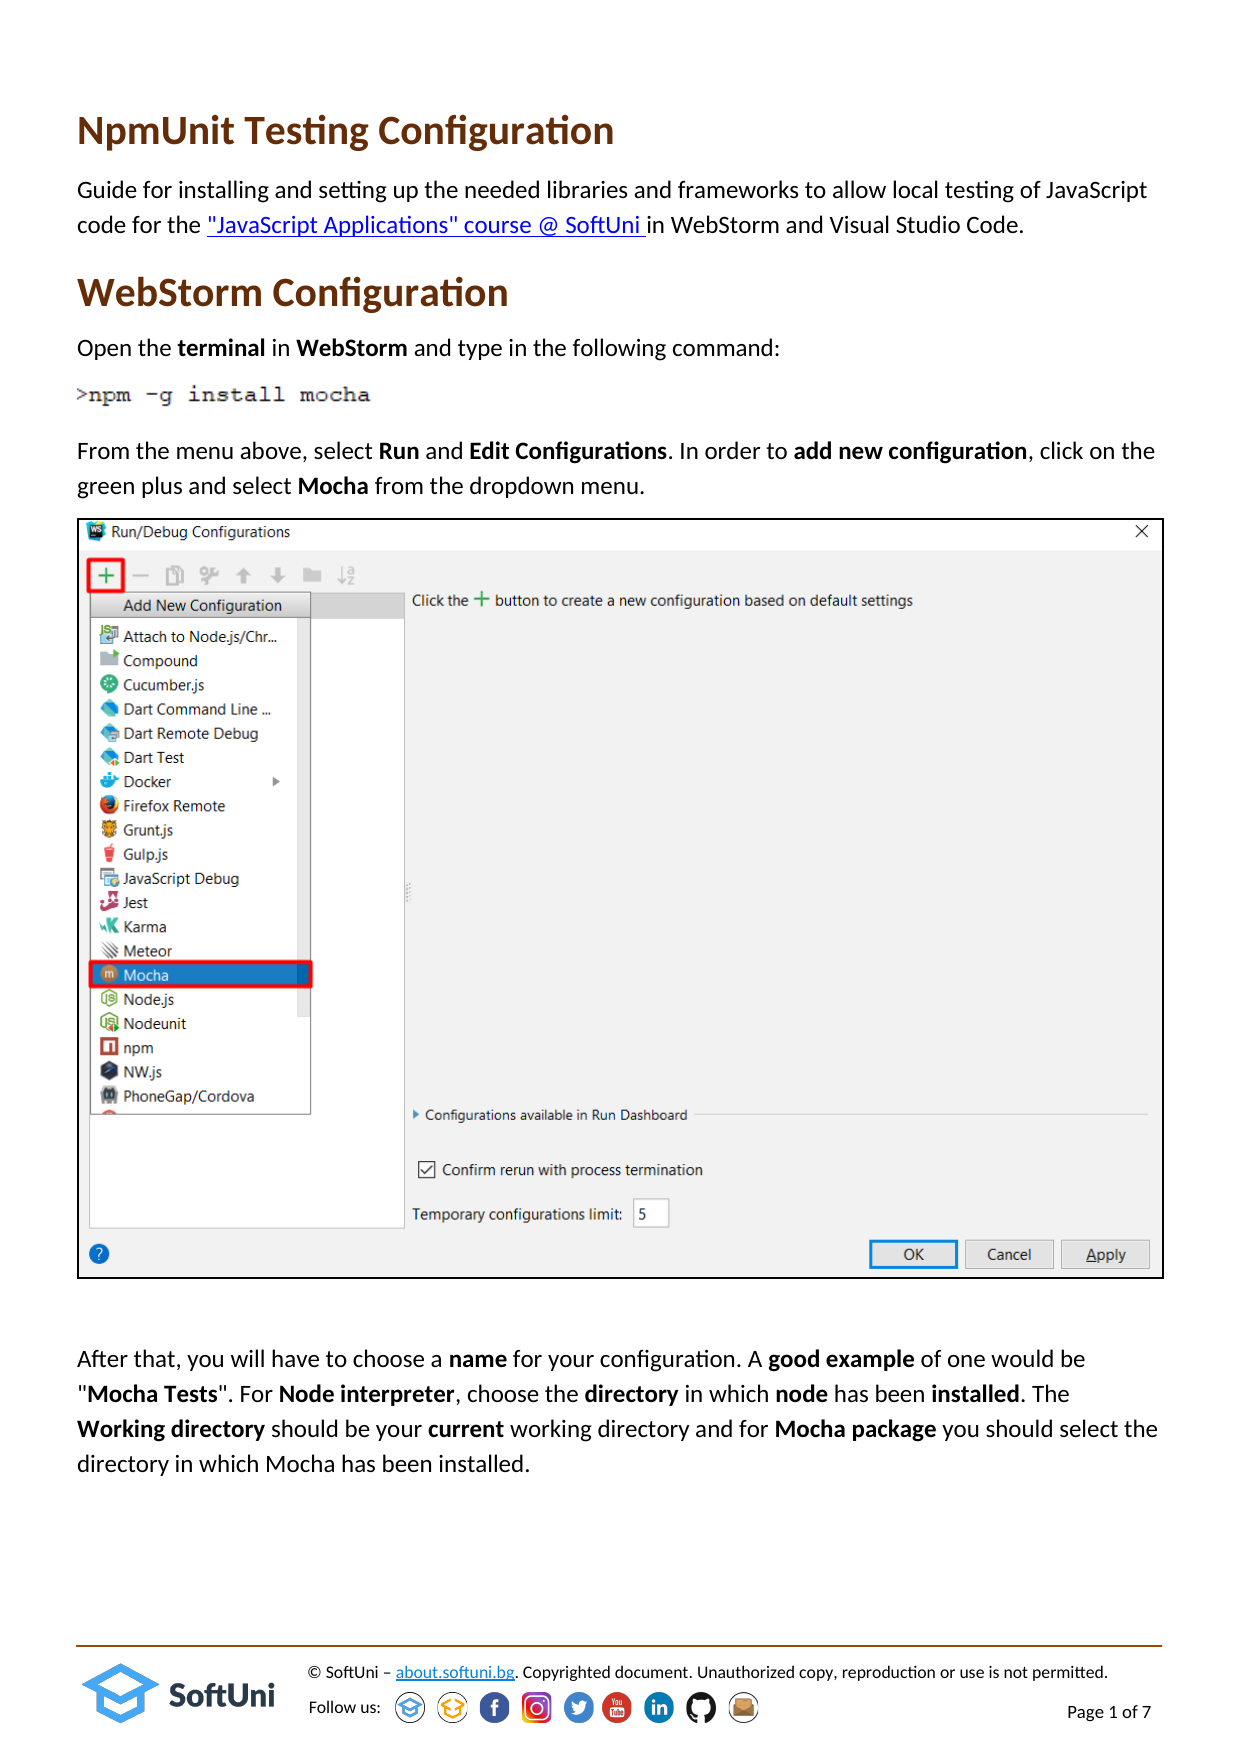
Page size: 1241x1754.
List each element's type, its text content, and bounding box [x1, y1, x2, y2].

picture [479, 1692, 510, 1723]
text After that, you will have to choose a name for your configuration. A good example of one would be "Mocha Tests". For Node interpreter, choose the directory in which node has been installed. The Working directory should be your current working directory and for Mocha package you should select the directory in which Mocha has been installed. [77, 1343, 1163, 1478]
text NpmUnit Testing Configuration [77, 104, 1163, 154]
picture [686, 1692, 716, 1723]
picture [522, 1692, 552, 1723]
text Open the terminal in WebStorm and type in the following command: [77, 332, 1163, 363]
subtitle WebStorm Configuration [77, 266, 1163, 316]
picture [644, 1692, 653, 1701]
picture [665, 1692, 674, 1701]
picture [644, 1714, 653, 1723]
picture [79, 520, 1162, 1277]
picture [602, 1692, 632, 1723]
picture [437, 1692, 468, 1723]
picture [665, 1714, 674, 1723]
picture [75, 1658, 281, 1729]
picture [395, 1692, 425, 1723]
picture [76, 379, 383, 419]
text From the menu above, select Run and Edit Configurations. In order to add new configuration, click on the green plus and select Mocha from the dropdown menu. [77, 436, 1163, 501]
picture [658, 1705, 667, 1714]
picture [728, 1692, 759, 1723]
picture [564, 1692, 594, 1723]
text Guide for installing and setting up the needed libraries and frameworks to allow local testing of JavaScript code for the "JavaScript Applications" course @ SoftUni in WebStorm and Visual Studio Code. [77, 175, 1163, 240]
